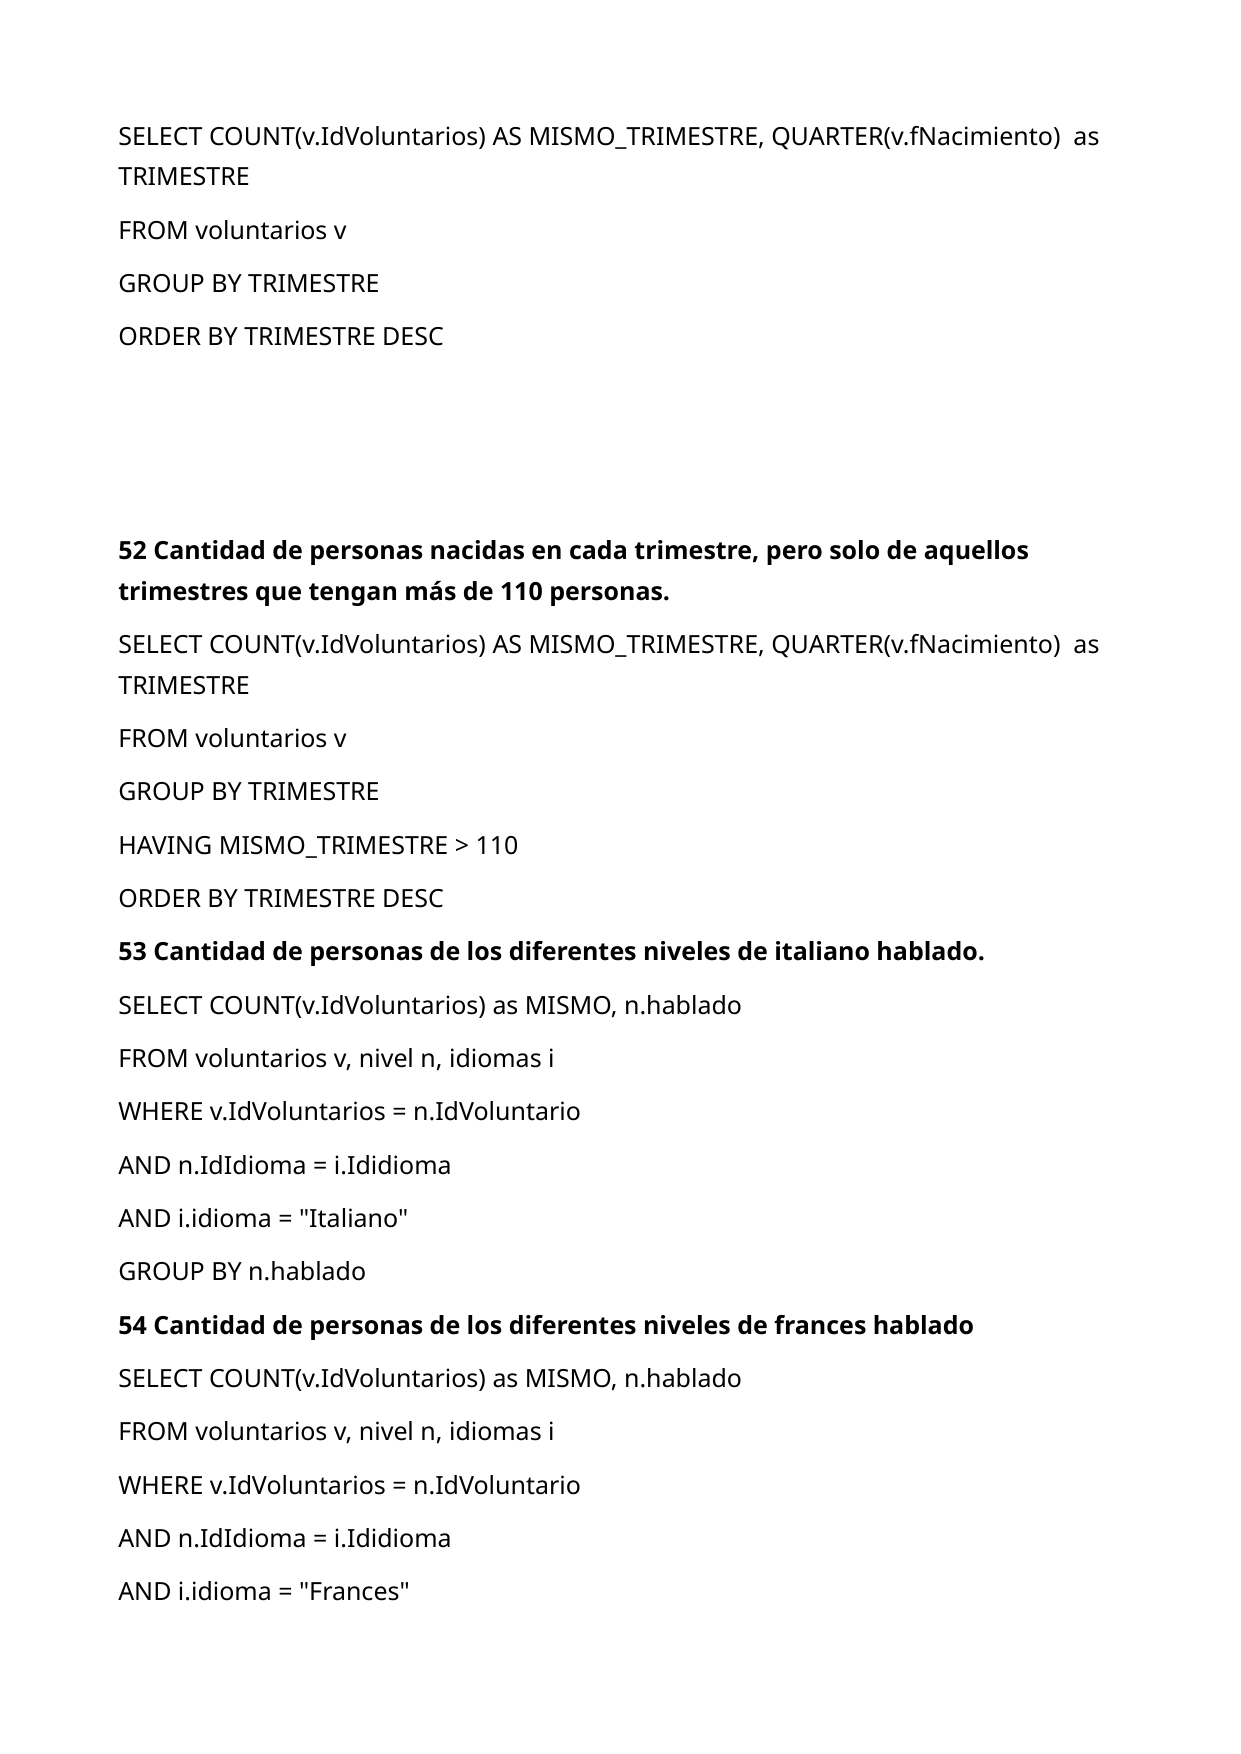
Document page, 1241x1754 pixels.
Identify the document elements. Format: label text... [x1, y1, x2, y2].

text SELECT COUNT(v.IdVoluntarios) AS MISMO_TRIMESTRE, QUARTER(v.fNacimiento) as TRIMESTRE [118, 118, 1122, 193]
text AND n.IdIdioma = i.Ididioma [118, 1147, 1122, 1181]
text FROM voluntarios v [118, 721, 1122, 755]
text FROM voluntarios v [118, 212, 1122, 246]
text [118, 1361, 1122, 1395]
text 52 Cantidad de personas nacidas en cada trimestre, pero solo de aquellos trimestres que tengan más de 110 personas. [118, 532, 1122, 607]
text HAVING MISMO_TRIMESTRE > 110 [118, 827, 1122, 861]
text 54 Cantidad de personas de los diferentes niveles de frances hablado [118, 1307, 1122, 1341]
text WHERE v.IdVoluntarios = n.IdVoluntario [118, 1094, 1122, 1128]
text SELECT COUNT(v.IdVoluntarios) as MISMO, n.hablado [118, 987, 1122, 1021]
text FROM voluntarios v, nivel n, idiomas i [118, 1041, 1122, 1075]
text AND i.idioma = "Italiano" [118, 1201, 1122, 1235]
text AND n.IdIdioma = i.Ididioma [118, 1521, 1122, 1555]
text GROUP BY TRIMESTRE [118, 266, 1122, 300]
text SELECT COUNT(v.IdVoluntarios) AS MISMO_TRIMESTRE, QUARTER(v.fNacimiento) as TRIMESTRE [118, 626, 1122, 701]
text ORDER BY TRIMESTRE DESC [118, 319, 1122, 353]
text GROUP BY n.hablado [118, 1254, 1122, 1288]
text FROM voluntarios v, nivel n, idiomas i [118, 1414, 1122, 1448]
text 53 Cantidad de personas de los diferentes niveles de italiano hablado. [118, 934, 1122, 968]
text ORDER BY TRIMESTRE DESC [118, 881, 1122, 915]
text GROUP BY TRIMESTRE [118, 774, 1122, 808]
text AND i.idioma = "Frances" [118, 1574, 1122, 1608]
text WHERE v.IdVoluntarios = n.IdVoluntario [118, 1467, 1122, 1501]
